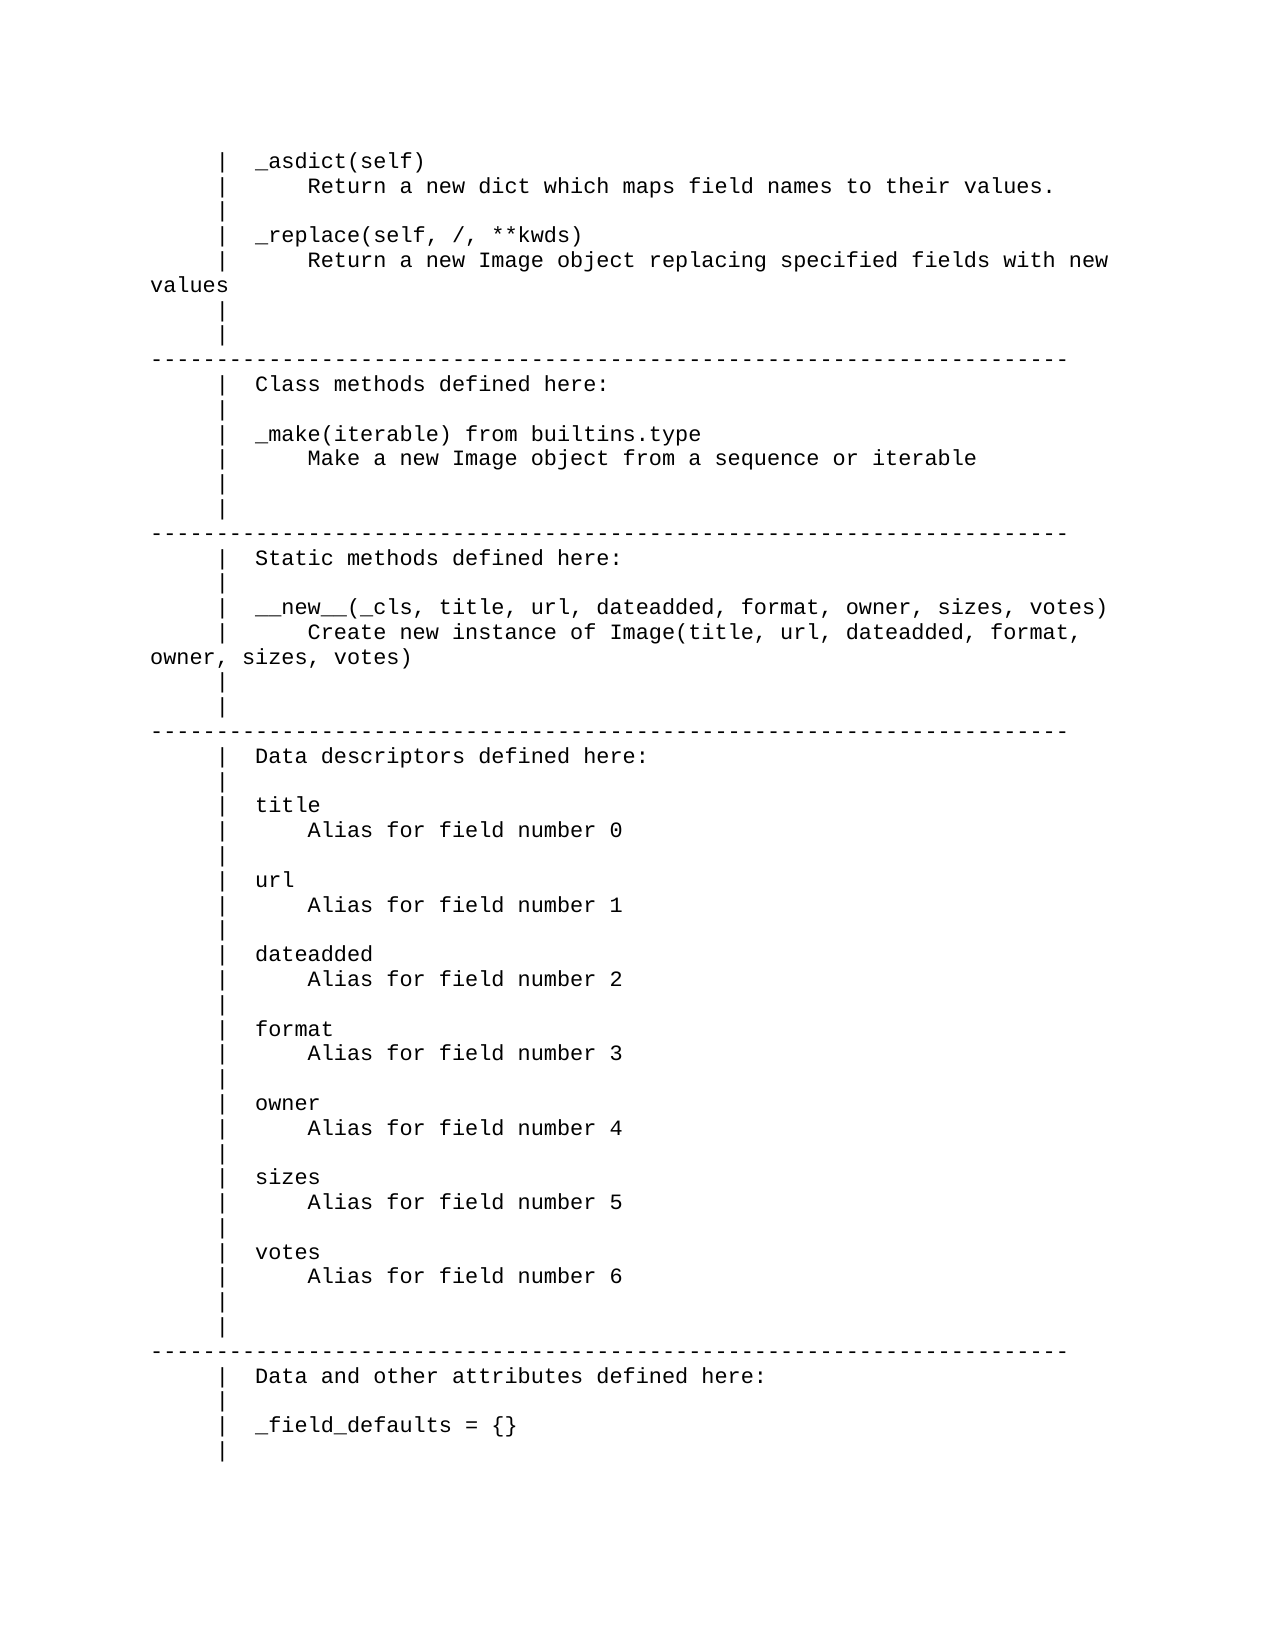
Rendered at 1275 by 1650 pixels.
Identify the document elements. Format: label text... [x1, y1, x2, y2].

text | [150, 299, 1125, 323]
text | ---------------------------------------------------------------------- [150, 695, 1125, 745]
text | votes [150, 1241, 1125, 1266]
text | _replace(self, /, **kwds) [150, 224, 1125, 249]
text | Data descriptors defined here: [150, 745, 1125, 770]
text | [150, 993, 1125, 1018]
text | Alias for field number 5 [150, 1191, 1125, 1216]
text | Create new instance of Image(title, url, dateadded, format, owner, sizes, votes) [150, 621, 1125, 671]
text | [150, 1216, 1125, 1241]
text | Alias for field number 6 [150, 1266, 1125, 1290]
text | Return a new dict which maps field names to their values. [150, 175, 1125, 199]
text | sizes [150, 1166, 1125, 1191]
text | [150, 1142, 1125, 1166]
text | [150, 472, 1125, 497]
text | _field_defaults = {} [150, 1414, 1125, 1439]
text | [150, 1389, 1125, 1414]
text | format [150, 1018, 1125, 1042]
text | ---------------------------------------------------------------------- [150, 497, 1125, 547]
text | [150, 671, 1125, 695]
text | [150, 770, 1125, 794]
text | [150, 1067, 1125, 1092]
text | _make(iterable) from builtins.type [150, 423, 1125, 447]
text | [150, 571, 1125, 596]
text | Make a new Image object from a sequence or iterable [150, 447, 1125, 472]
text | [150, 918, 1125, 943]
text | [150, 398, 1125, 423]
text | Static methods defined here: [150, 547, 1125, 571]
text | __new__(_cls, title, url, dateadded, format, owner, sizes, votes) [150, 596, 1125, 621]
text | Alias for field number 0 [150, 819, 1125, 844]
text | Return a new Image object replacing specified fields with new values [150, 249, 1125, 299]
text | _asdict(self) [150, 150, 1125, 175]
text | [150, 199, 1125, 224]
text | Alias for field number 1 [150, 894, 1125, 918]
text | Alias for field number 2 [150, 968, 1125, 993]
text | [150, 1439, 1125, 1464]
text | Class methods defined here: [150, 373, 1125, 398]
text | [150, 844, 1125, 869]
text | title [150, 794, 1125, 819]
text | Data and other attributes defined here: [150, 1365, 1125, 1389]
text | url [150, 869, 1125, 894]
text | ---------------------------------------------------------------------- [150, 323, 1125, 373]
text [150, 1315, 1125, 1365]
text | owner [150, 1092, 1125, 1117]
text | Alias for field number 4 [150, 1117, 1125, 1142]
text | [150, 1290, 1125, 1315]
text | dateadded [150, 943, 1125, 968]
text | Alias for field number 3 [150, 1042, 1125, 1067]
